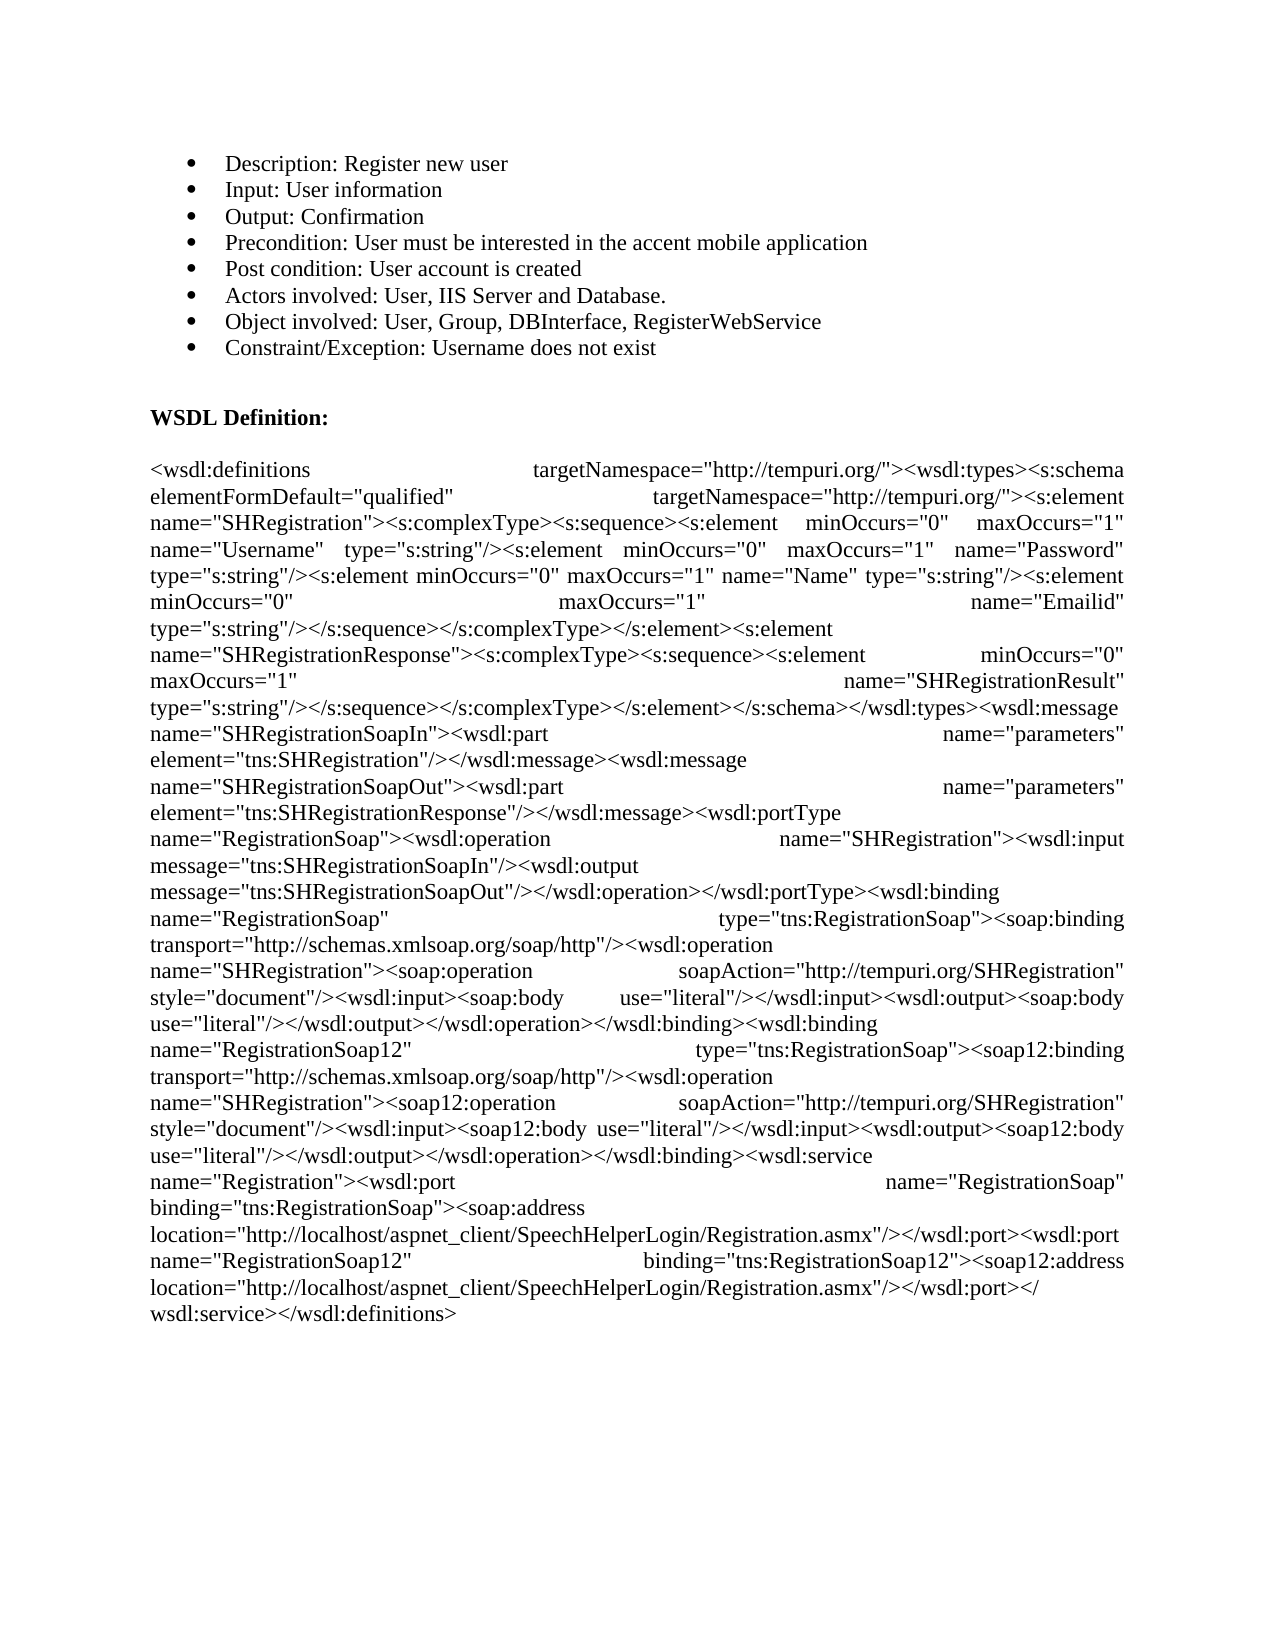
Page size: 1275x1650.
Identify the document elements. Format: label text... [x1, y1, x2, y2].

text <wsdl:definitions targetNamespace="http://tempuri.org/"><wsdl:types><s:schema elementFormDefault="qualified" targetNamespace="http://tempuri.org/"><s:element name="SHRegistration"><s:complexType><s:sequence><s:element minOccurs="0" maxOccurs="1" name="Username" type="s:string"/><s:element minOccurs="0" maxOccurs="1" name="Password" type="s:string"/><s:element minOccurs="0" maxOccurs="1" name="Name" type="s:string"/><s:element minOccurs="0" maxOccurs="1" name="Emailid" type="s:string"/></s:sequence></s:complexType></s:element><s:element name="SHRegistrationResponse"><s:complexType><s:sequence><s:element minOccurs="0" maxOccurs="1" name="SHRegistrationResult" type="s:string"/></s:sequence></s:complexType></s:element></s:schema></wsdl:types><wsdl:message name="SHRegistrationSoapIn"><wsdl:part name="parameters" element="tns:SHRegistration"/></wsdl:message><wsdl:message name="SHRegistrationSoapOut"><wsdl:part name="parameters" element="tns:SHRegistrationResponse"/></wsdl:message><wsdl:portType name="RegistrationSoap"><wsdl:operation name="SHRegistration"><wsdl:input message="tns:SHRegistrationSoapIn"/><wsdl:output message="tns:SHRegistrationSoapOut"/></wsdl:operation></wsdl:portType><wsdl:binding name="RegistrationSoap" type="tns:RegistrationSoap"><soap:binding transport="http://schemas.xmlsoap.org/soap/http"/><wsdl:operation name="SHRegistration"><soap:operation soapAction="http://tempuri.org/SHRegistration" style="document"/><wsdl:input><soap:body use="literal"/></wsdl:input><wsdl:output><soap:body use="literal"/></wsdl:output></wsdl:operation></wsdl:binding><wsdl:binding name="RegistrationSoap12" type="tns:RegistrationSoap"><soap12:binding transport="http://schemas.xmlsoap.org/soap/http"/><wsdl:operation name="SHRegistration"><soap12:operation soapAction="http://tempuri.org/SHRegistration" style="document"/><wsdl:input><soap12:body use="literal"/></wsdl:input><wsdl:output><soap12:body use="literal"/></wsdl:output></wsdl:operation></wsdl:binding><wsdl:service name="Registration"><wsdl:port name="RegistrationSoap" binding="tns:RegistrationSoap"><soap:address location="http://localhost/aspnet_client/SpeechHelperLogin/Registration.asmx"/></wsdl:port><wsdl:port name="RegistrationSoap12" binding="tns:RegistrationSoap12"><soap12:address location="http://localhost/aspnet_client/SpeechHelperLogin/Registration.asmx"/></wsdl:port></wsdl:service></wsdl:definitions> [150, 457, 1125, 1326]
list Actors involved: User, IIS Server and Database. [187, 282, 1125, 308]
list Output: Confirmation [187, 203, 1125, 229]
text WSDL Definition: [150, 404, 1125, 430]
list Description: Register new user [187, 150, 1125, 176]
list Object involved: User, Group, DBInterface, RegisterWebService [187, 308, 1125, 334]
list Precondition: User must be interested in the accent mobile application [187, 229, 1125, 255]
list Constraint/Exception: Username does not exist [187, 334, 1125, 361]
list Input: User information [187, 176, 1125, 203]
list Post condition: User account is created [187, 255, 1125, 282]
